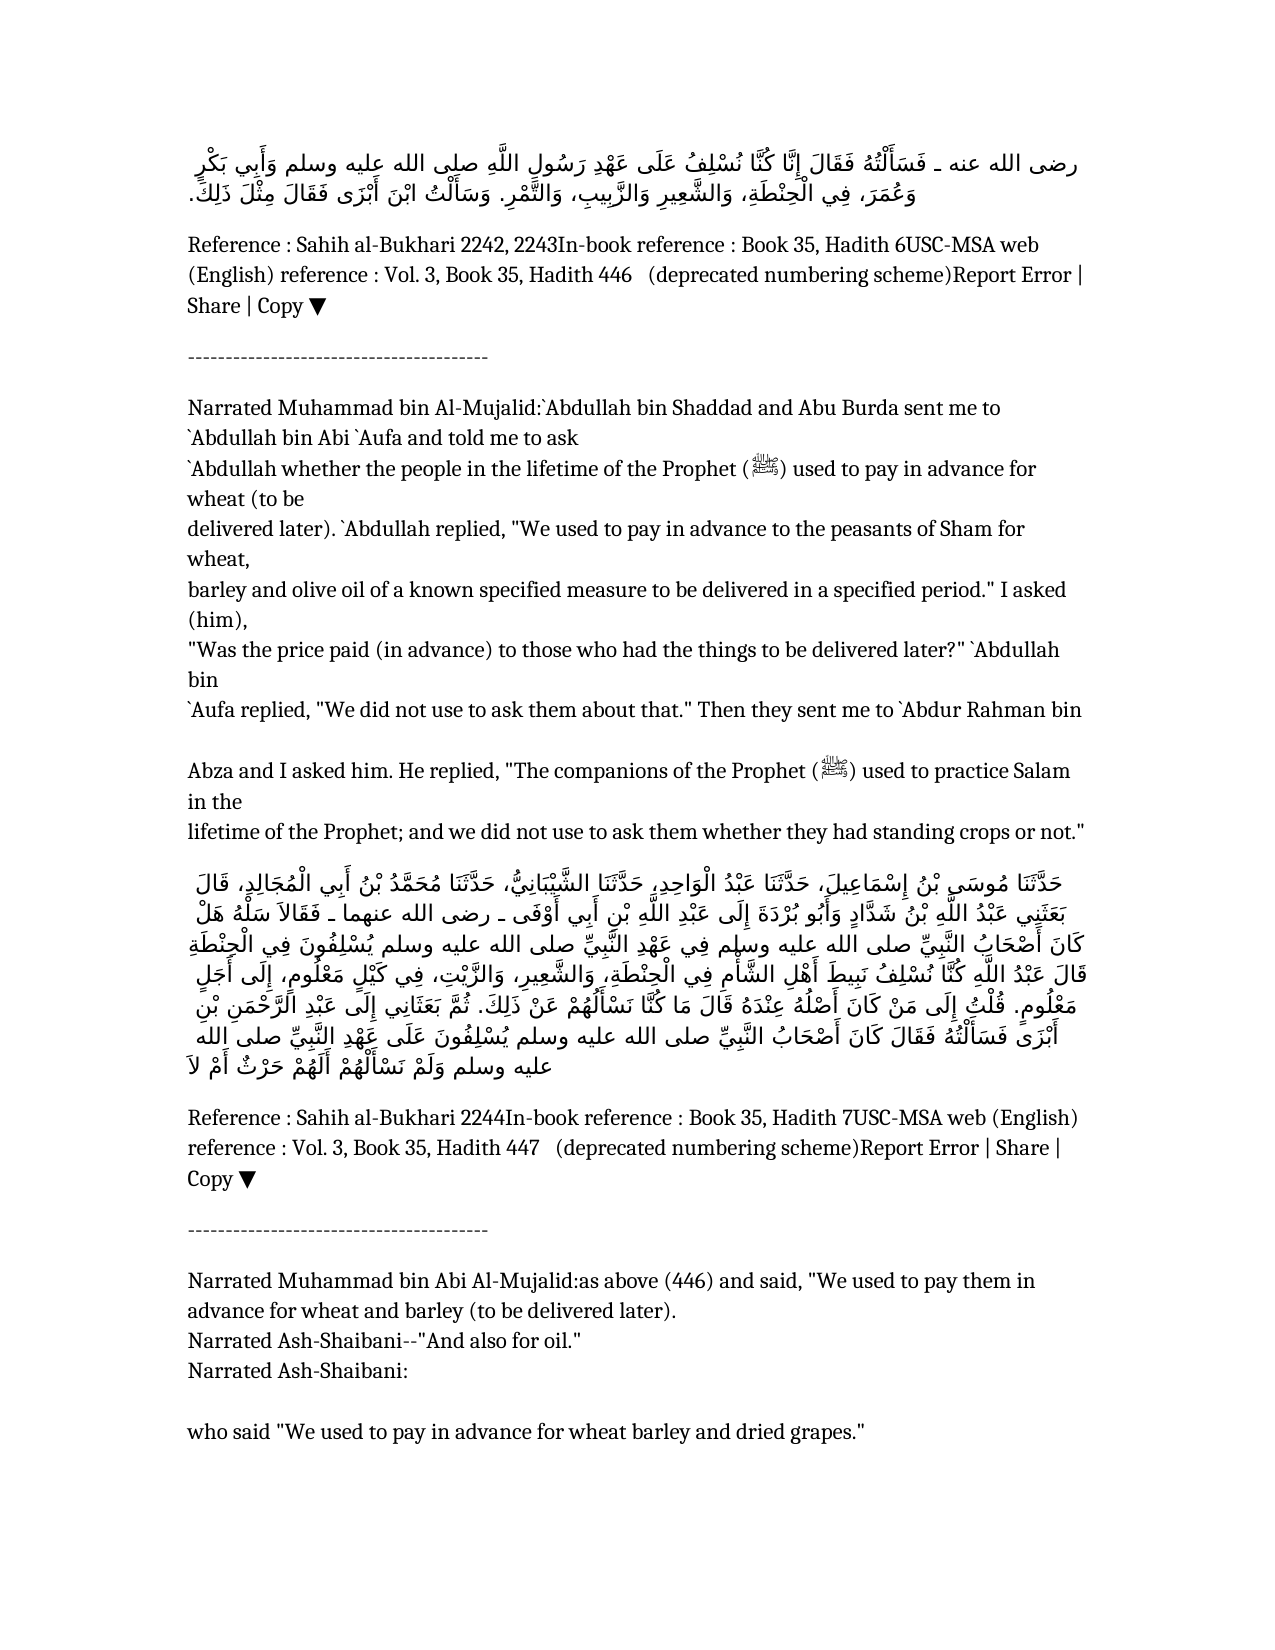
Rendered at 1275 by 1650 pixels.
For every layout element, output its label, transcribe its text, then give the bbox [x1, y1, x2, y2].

text حَدَّثَنَا مُوسَى بْنُ إِسْمَاعِيلَ، حَدَّثَنَا عَبْدُ الْوَاحِدِ، حَدَّثَنَا الشَّيْبَانِيُّ، حَدَّثَنَا مُحَمَّدُ بْنُ أَبِي الْمُجَالِدِ، قَالَ بَعَثَنِي عَبْدُ اللَّهِ بْنُ شَدَّادٍ وَأَبُو بُرْدَةَ إِلَى عَبْدِ اللَّهِ بْنِ أَبِي أَوْفَى ـ رضى الله عنهما ـ فَقَالاَ سَلْهُ هَلْ كَانَ أَصْحَابُ النَّبِيِّ صلى الله عليه وسلم فِي عَهْدِ النَّبِيِّ صلى الله عليه وسلم يُسْلِفُونَ فِي الْحِنْطَةِ قَالَ عَبْدُ اللَّهِ كُنَّا نُسْلِفُ نَبِيطَ أَهْلِ الشَّأْمِ فِي الْحِنْطَةِ، وَالشَّعِيرِ، وَالزَّيْتِ، فِي كَيْلٍ مَعْلُومٍ، إِلَى أَجَلٍ مَعْلُومٍ‏.‏ قُلْتُ إِلَى مَنْ كَانَ أَصْلُهُ عِنْدَهُ قَالَ مَا كُنَّا نَسْأَلُهُمْ عَنْ ذَلِكَ‏.‏ ثُمَّ بَعَثَانِي إِلَى عَبْدِ الرَّحْمَنِ بْنِ أَبْزَى فَسَأَلْتُهُ فَقَالَ كَانَ أَصْحَابُ النَّبِيِّ صلى الله عليه وسلم يُسْلِفُونَ عَلَى عَهْدِ النَّبِيِّ صلى الله عليه وسلم وَلَمْ نَسْأَلْهُمْ أَلَهُمْ حَرْثٌ أَمْ لاَ [187, 870, 1087, 1080]
text Narrated Muhammad bin Abi Al-Mujalid:as above (446) and said, "We used to pay them in advance for wheat and barley (to be delivered later). Narrated Ash-Shaibani--"And also for oil." Narrated Ash-Shaibani: who said "We used to pay in advance for wheat barley and dried grapes." [187, 1267, 1087, 1445]
text ---------------------------------------- [187, 343, 1087, 370]
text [187, 150, 1087, 207]
text ---------------------------------------- [187, 1216, 1087, 1243]
text Reference : Sahih al-Bukhari 2242, 2243In-book reference : Book 35, Hadith 6USC-MSA web (English) reference : Vol. 3, Book 35, Hadith 446 (deprecated numbering scheme)Report Error | Share | Copy ▼ [187, 232, 1087, 319]
text Reference : Sahih al-Bukhari 2244In-book reference : Book 35, Hadith 7USC-MSA web (English) reference : Vol. 3, Book 35, Hadith 447 (deprecated numbering scheme)Report Error | Share | Copy ▼ [187, 1105, 1087, 1192]
text Narrated Muhammad bin Al-Mujalid:`Abdullah bin Shaddad and Abu Burda sent me to `Abdullah bin Abi `Aufa and told me to ask `Abdullah whether the people in the lifetime of the Prophet (ﷺ) used to pay in advance for wheat (to be delivered later). `Abdullah replied, "We used to pay in advance to the peasants of Sham for wheat, barley and olive oil of a known specified measure to be delivered in a specified period." I asked (him), "Was the price paid (in advance) to those who had the things to be delivered later?" `Abdullah bin `Aufa replied, "We did not use to ask them about that." Then they sent me to `Abdur Rahman bin Abza and I asked him. He replied, "The companions of the Prophet (ﷺ) used to practice Salam in the lifetime of the Prophet; and we did not use to ask them whether they had standing crops or not." [187, 394, 1087, 845]
